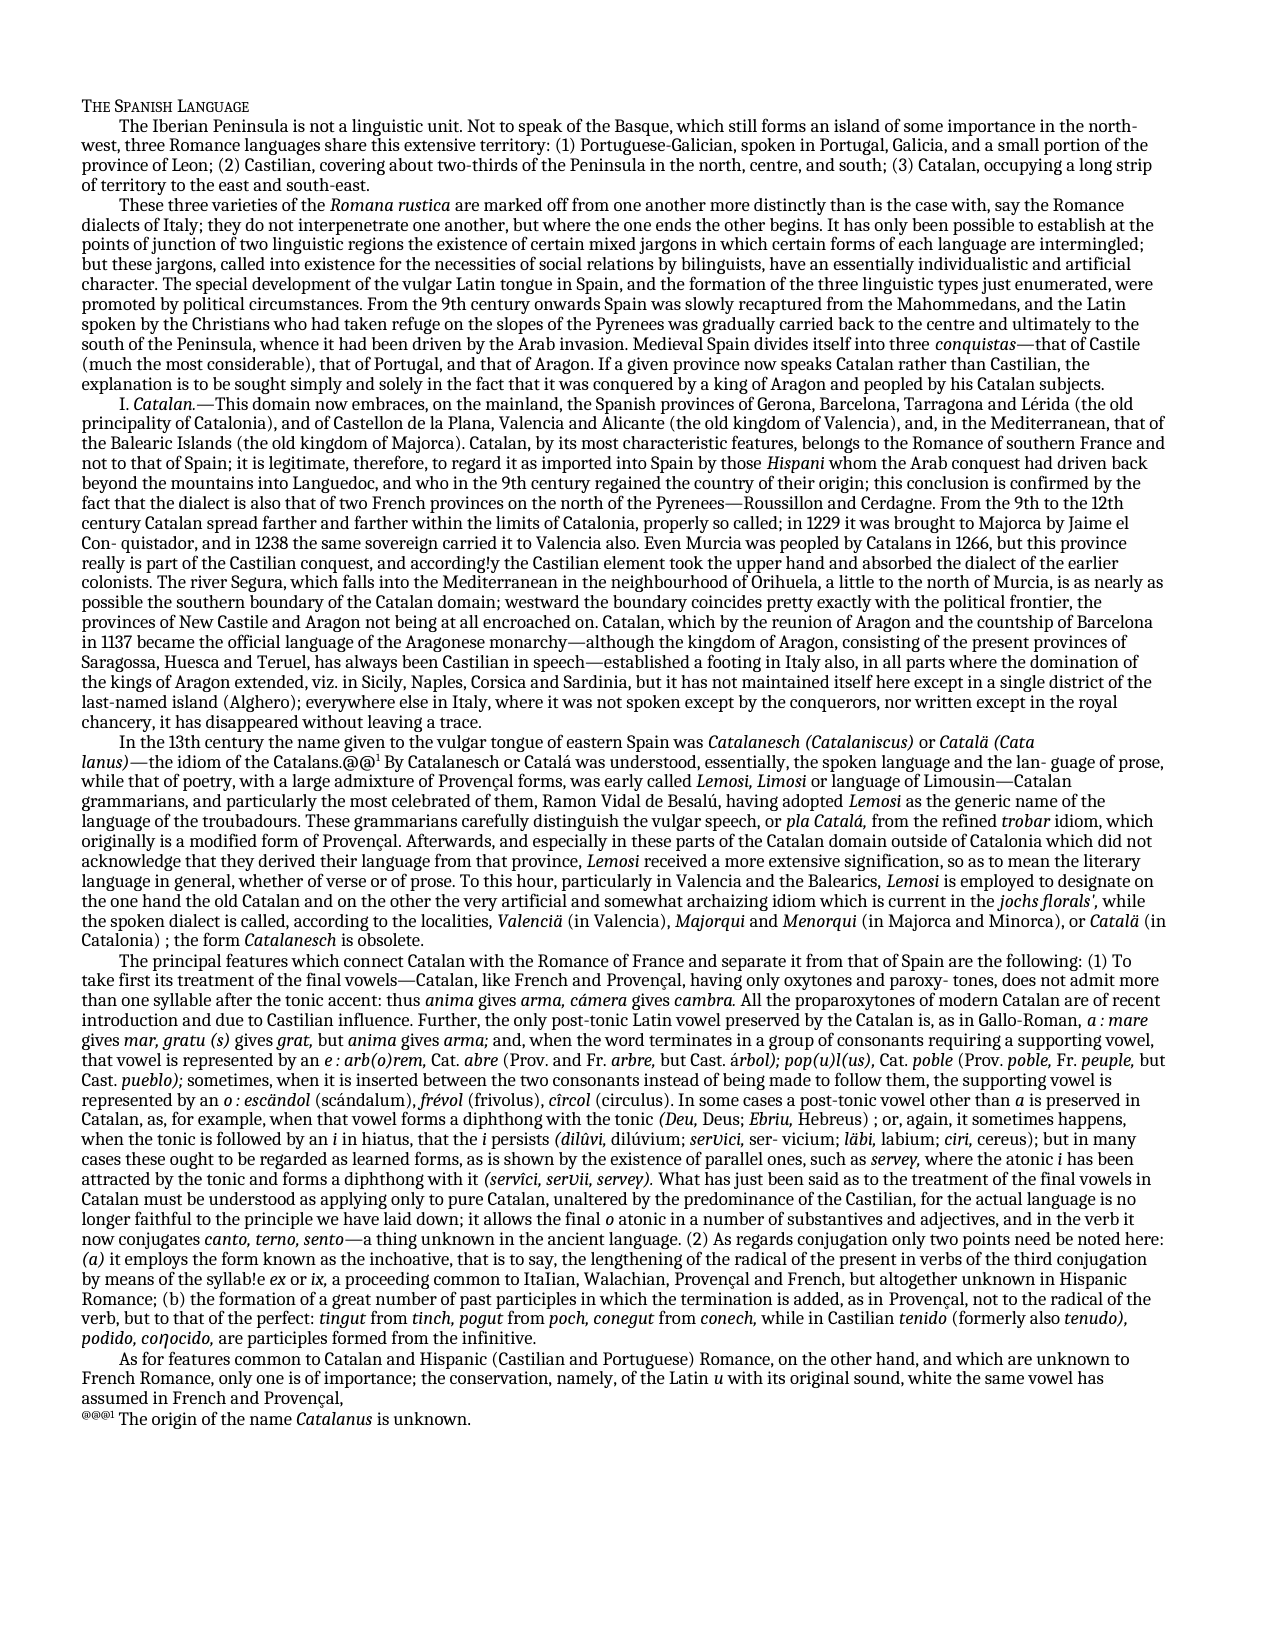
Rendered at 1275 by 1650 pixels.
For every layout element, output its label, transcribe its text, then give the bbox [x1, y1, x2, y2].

text The principal features which connect Catalan with the Romance of France and separate it from that of Spain are the following: (1) To take first its treatment of the final vowels—Catalan, like French and Provençal, having only oxytones and paroxy- tones, does not admit more than one syllable after the tonic accent: thus anima gives arma, cámera gives cambra. All the proparoxytones of modern Catalan are of recent introduction and due to Castilian influence. Further, the only post-tonic Latin vowel preserved by the Catalan is, as in Gallo-Roman, a : mare gives mar, gratu (s) gives grat, but anima gives arma; and, when the word terminates in a group of consonants requiring a supporting vowel, that vowel is represented by an e : arb(o)rem, Cat. abre (Prov. and Fr. arbre, but Cast. árbol); pop(u)l(us), Cat. poble (Prov. poble, Fr. peuple, but Cast. pueblo); sometimes, when it is inserted between the two consonants instead of being made to follow them, the supporting vowel is represented by an o : escändol (scándalum), frévol (frivolus), cîrcol (circulus). In some cases a post-tonic vowel other than a is preserved in Catalan, as, for example, when that vowel forms a diphthong with the tonic (Deu, Deus; Ebriu, Hebreus) ; or, again, it sometimes happens, when the tonic is followed by an i in hiatus, that the i persists (dilûvi, dilúvium; serυici, ser- vicium; läbi, labium; ciri, cereus); but in many cases these ought to be regarded as learned forms, as is shown by the existence of parallel ones, such as servey, where the atonic i has been attracted by the tonic and forms a diphthong with it (servîci, serυii, servey). What has just been said as to the treatment of the final vowels in Catalan must be understood as applying only to pure Catalan, unaltered by the predominance of the Castilian, for the actual language is no longer faithful to the principle we have laid down; it allows the final o atonic in a number of substantives and adjectives, and in the verb it now conjugates canto, terno, sento—a thing unknown in the ancient language. (2) As regards conjugation only two points need be noted here: (a) it employs the form known as the inchoative, that is to say, the lengthening of the radical of the present in verbs of the third conjugation by means of the syllab!e ex or ix, a proceeding common to ItaIian, Walachian, Provençal and French, but altogether unknown in Hispanic Romance; (b) the formation of a great number of past participles in which the termination is added, as in Provençal, not to the radical of the verb, but to that of the perfect: tingut from tinch, pogut from poch, conegut from conech, while in Castilian tenido (formerly also tenudo), podido, coηocido, are participles formed from the infinitive. [81, 952, 1167, 1349]
text The Iberian Peninsula is not a linguistic unit. Not to speak of the Basque, which still forms an island of some importance in the north-west, three Romance languages share this extensive territory: (1) Portuguese-Galician, spoken in Portugal, Galicia, and a small portion of the province of Leon; (2) Castilian, covering about two-thirds of the Peninsula in the north, centre, and south; (3) Catalan, occupying a long strip of territory to the east and south-east. [81, 116, 1167, 196]
text As for features common to Catalan and Hispanic (Castilian and Portuguese) Romance, on the other hand, and which are unknown to French Romance, only one is of importance; the conservation, namely, of the Latin u with its original sound, white the same vowel has assumed in French and Provençal, [81, 1349, 1167, 1409]
text These three varieties of the Romana rustica are marked off from one another more distinctly than is the case with, say the Romance dialects of Italy; they do not interpenetrate one another, but where the one ends the other begins. It has only been possible to establish at the points of junction of two linguistic regions the existence of certain mixed jargons in which certain forms of each language are intermingled; but these jargons, called into existence for the necessities of social relations by bilinguists, have an essentially individualistic and artificial character. The special development of the vulgar Latin tongue in Spain, and the formation of the three linguistic types just enumerated, were promoted by political circumstances. From the 9th century onwards Spain was slowly recaptured from the Mahommedans, and the Latin spoken by the Christians who had taken refuge on the slopes of the Pyrenees was gradually carried back to the centre and ultimately to the south of the Peninsula, whence it had been driven by the Arab invasion. Medieval Spain divides itself into three conquistas—that of Castile (much the most considerable), that of Portugal, and that of Aragon. If a given province now speaks Catalan rather than Castilian, the explanation is to be sought simply and solely in the fact that it was conquered by a king of Aragon and peopled by his Catalan subjects. [81, 196, 1167, 395]
text In the 13th century the name given to the vulgar tongue of eastern Spain was Catalanesch (Catalaniscus) or Catalä (Cata [81, 733, 1167, 753]
text @@@1 The origin of the name Catalanus is unknown. [81, 1409, 1167, 1431]
text I. Catalan.—This domain now embraces, on the mainland, the Spanish provinces of Gerona, Barcelona, Tarragona and Lérida (the old principality of Catalonia), and of Castellon de la Plana, Valencia and Alicante (the old kingdom of Valencia), and, in the Mediterranean, that of the Balearic Islands (the old kingdom of Majorca). Catalan, by its most characteristic features, belongs to the Romance of southern France and not to that of Spain; it is legitimate, therefore, to regard it as imported into Spain by those Hispani whom the Arab conquest had driven back beyond the mountains into Languedoc, and who in the 9th century regained the country of their origin; this conclusion is confirmed by the fact that the dialect is also that of two French provinces on the north of the Pyrenees—Roussillon and Cerdagne. From the 9th to the 12th century Catalan spread farther and farther within the limits of Catalonia, properly so called; in 1229 it was brought to Majorca by Jaime el Con- quistador, and in 1238 the same sovereign carried it to Valencia also. Even Murcia was peopled by Catalans in 1266, but this province really is part of the Castilian conquest, and according!y the Castilian element took the upper hand and absorbed the dialect of the earlier colonists. The river Segura, which falls into the Mediterranean in the neighbourhood of Orihuela, a little to the north of Murcia, is as nearly as possible the southern boundary of the Catalan domain; westward the boundary coincides pretty exactly with the political frontier, the provinces of New Castile and Aragon not being at all encroached on. Catalan, which by the reunion of Aragon and the countship of Barcelona in 1137 became the official language of the Aragonese monarchy—although the kingdom of Aragon, consisting of the present provinces of Saragossa, Huesca and Teruel, has always been Castilian in speech—established a footing in Italy also, in all parts where the domination of the kings of Aragon extended, viz. in Sicily, Naples, Corsica and Sardinia, but it has not maintained itself here except in a single district of the last-named island (Alghero); everywhere else in Italy, where it was not spoken except by the conquerors, nor written except in the royal chancery, it has disappeared without leaving a trace. [81, 395, 1167, 733]
text The Spanish Language [81, 97, 1167, 116]
text lanus)—the idiom of the Catalans.@@1 By Catalanesch or Catalá was understood, essentially, the spoken language and the lan- guage of prose, while that of poetry, with a large admixture of Provençal forms, was early called Lemosi, Limosi or language of Limousin—Catalan grammarians, and particularly the most celebrated of them, Ramon Vidal de Besalú, having adopted Lemosi as the generic name of the language of the troubadours. These grammarians carefully distinguish the vulgar speech, or pla Catalá, from the refined trobar idiom, which originally is a modified form of Provençal. Afterwards, and especially in these parts of the Catalan domain outside of Catalonia which did not acknowledge that they derived their language from that province, Lemosi received a more extensive signification, so as to mean the literary language in general, whether of verse or of prose. To this hour, particularly in Valencia and the Balearics, Lemosi is employed to designate on the one hand the old Catalan and on the other the very artificial and somewhat archaizing idiom which is current in the jochs florals', while the spoken dialect is called, according to the localities, Valenciä (in Valencia), Majorqui and Menorqui (in Majorca and Minorca), or Catalä (in Catalonia) ; the form Catalanesch is obsolete. [81, 753, 1167, 952]
